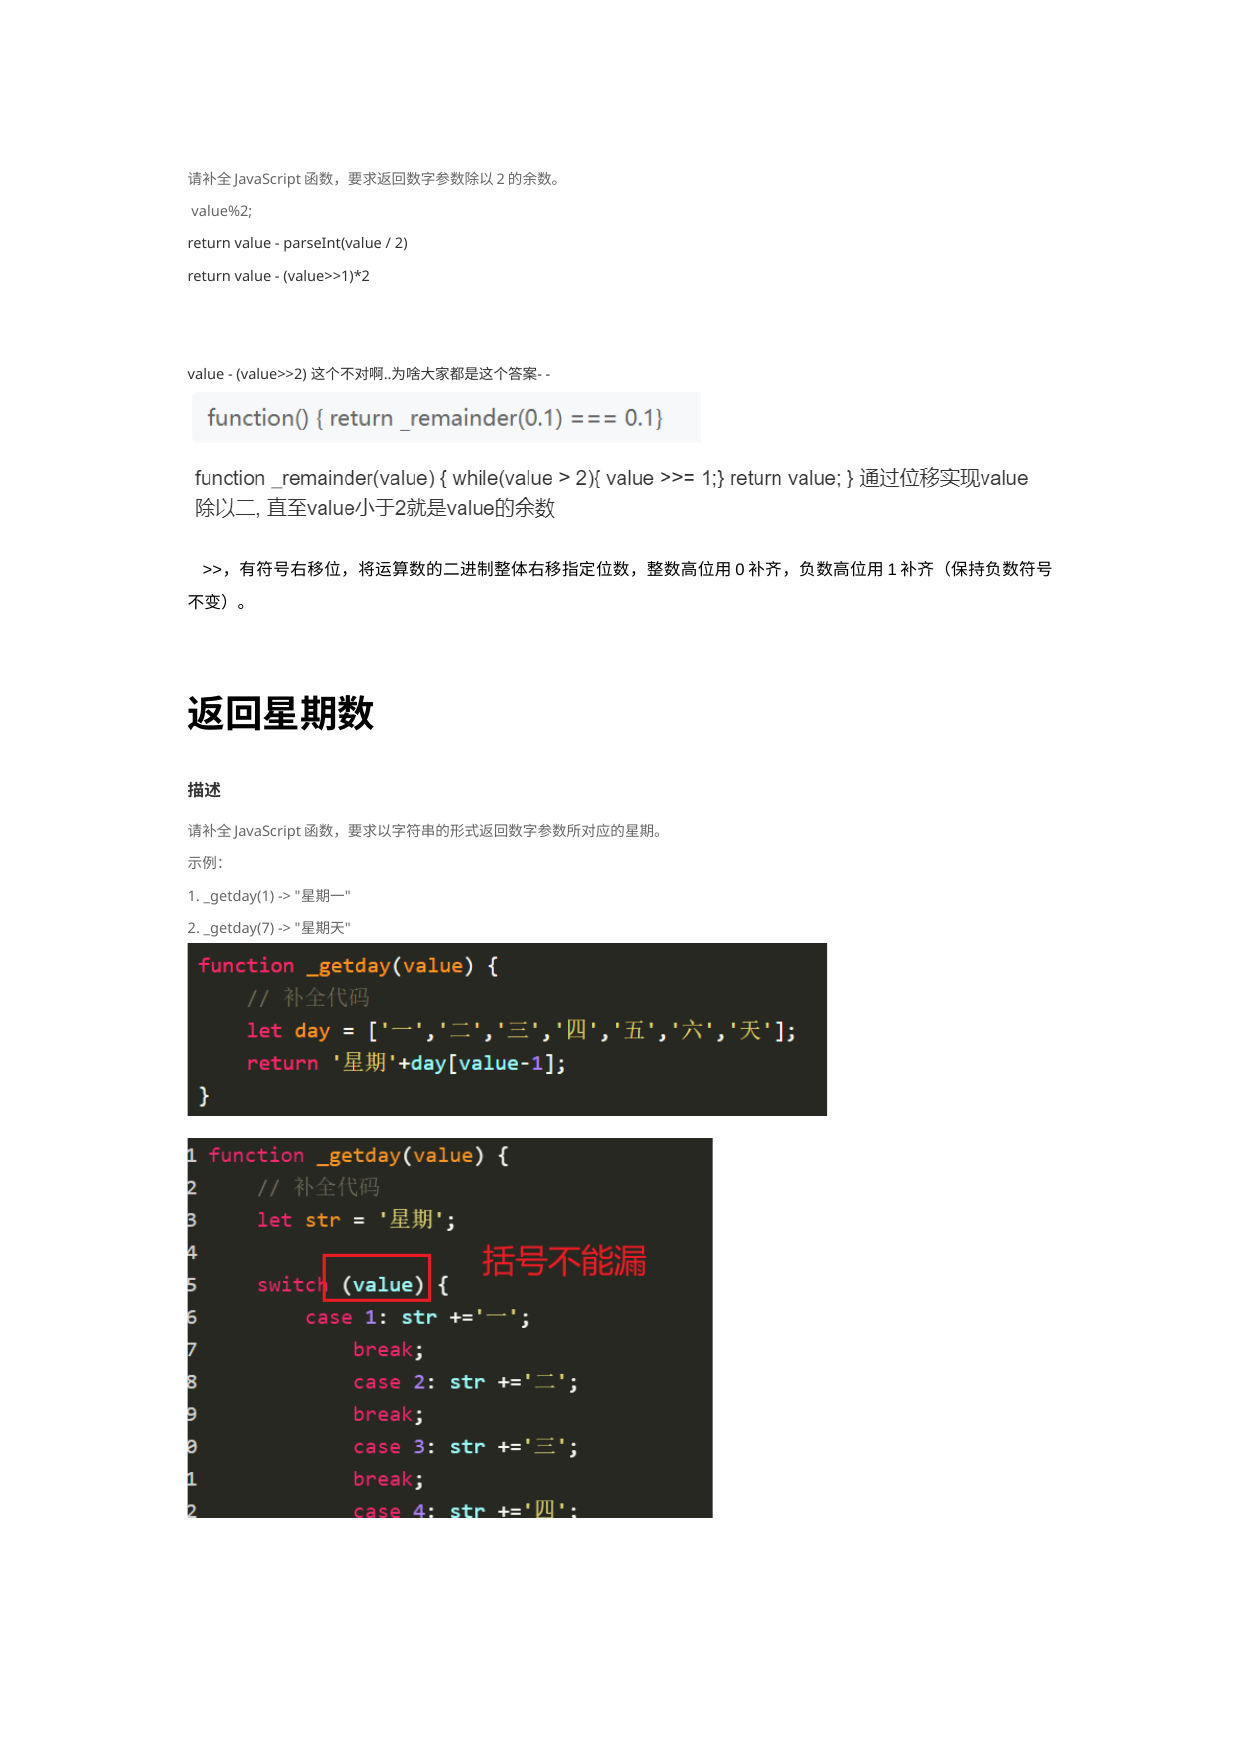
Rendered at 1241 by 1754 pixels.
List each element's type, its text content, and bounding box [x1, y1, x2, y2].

text return value - (value>>1)*2 [187, 259, 1053, 292]
text return value - parseInt(value / 2) [187, 227, 1053, 259]
text value%2; [187, 194, 1053, 227]
picture [187, 389, 702, 453]
text value - (value>>2) 这个不对啊..为啥大家都是这个答案- - [187, 292, 1053, 389]
subtitle 返回星期数 [187, 679, 1053, 744]
text >>，有符号右移位，将运算数的二进制整体右移指定位数，整数高位用0补齐，负数高位用1补齐（保持负数符号不变）。 [187, 552, 1053, 617]
picture [187, 943, 828, 1116]
picture [187, 1138, 713, 1518]
picture [187, 454, 1052, 522]
subtitle 描述 [187, 773, 1053, 805]
text 请补全JavaScript函数，要求以字符串的形式返回数字参数所对应的星期。 示例： 1. _getday(1) -> "星期一" 2. _getday(7) -> "星期天" [187, 814, 1053, 944]
text 请补全JavaScript函数，要求返回数字参数除以2的余数。 [187, 162, 1053, 194]
